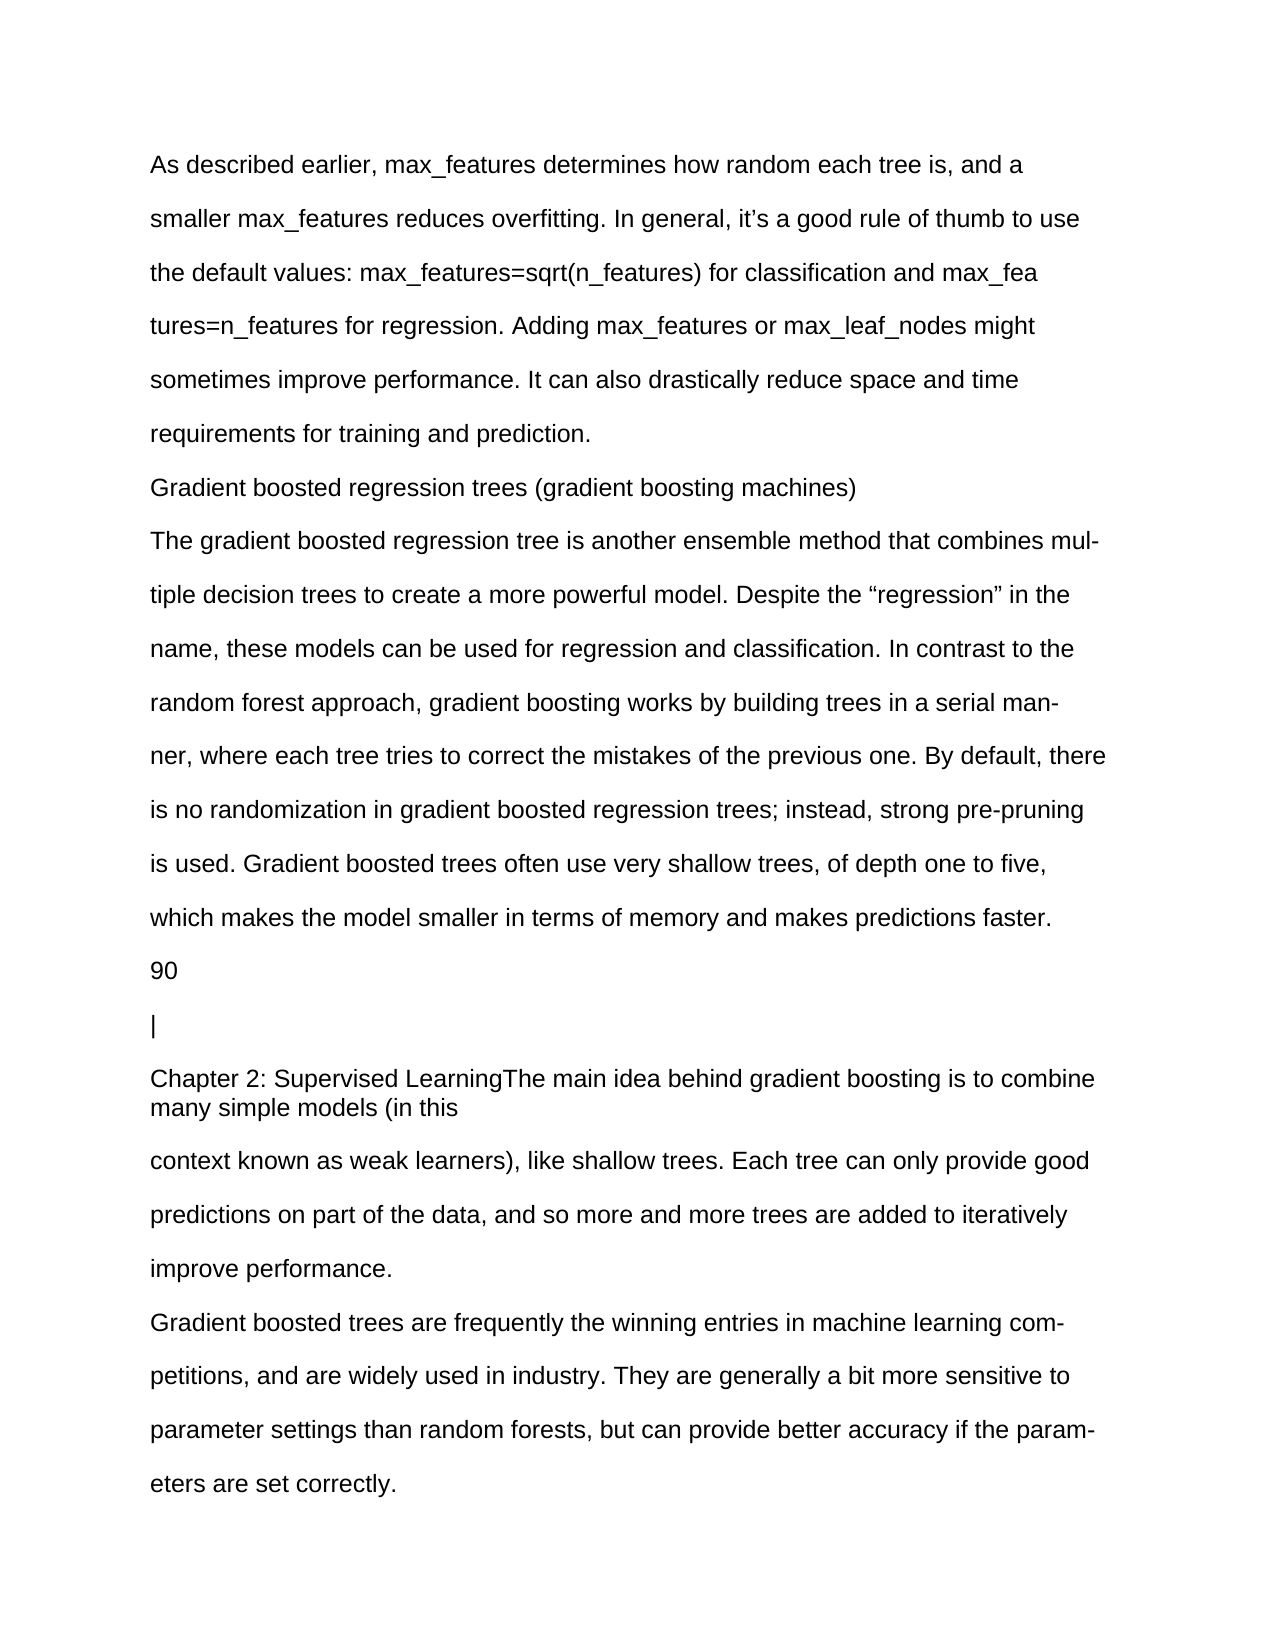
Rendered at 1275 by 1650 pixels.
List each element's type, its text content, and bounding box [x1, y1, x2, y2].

text is no randomization in gradient boosted regression trees; instead, strong pre-pruning [150, 795, 1125, 824]
text smaller max_features reduces overfitting. In general, it’s a good rule of thumb to use [150, 204, 1125, 232]
text predictions on part of the data, and so more and more trees are added to iteratively [150, 1200, 1125, 1229]
text random forest approach, gradient boosting works by building trees in a serial man‐ [150, 687, 1125, 716]
text tiple decision trees to create a more powerful model. Despite the “regression” in the [150, 580, 1125, 609]
text 90 [150, 956, 1125, 985]
text is used. Gradient boosted trees often use very shallow trees, of depth one to five, [150, 849, 1125, 877]
text ner, where each tree tries to correct the mistakes of the previous one. By default, there [150, 741, 1125, 770]
text context known as weak learners), like shallow trees. Each tree can only provide good [150, 1146, 1125, 1175]
text | [150, 1010, 1125, 1039]
text name, these models can be used for regression and classification. In contrast to the [150, 634, 1125, 662]
text requirements for training and prediction. [150, 419, 1125, 447]
text The gradient boosted regression tree is another ensemble method that combines mul‐ [150, 526, 1125, 555]
text the default values: max_features=sqrt(n_features) for classification and max_fea [150, 257, 1125, 286]
text Gradient boosted regression trees (gradient boosting machines) [150, 472, 1125, 501]
text Chapter 2: Supervised LearningThe main idea behind gradient boosting is to combine many simple models (in this [150, 1064, 1125, 1121]
text eters are set correctly. [150, 1469, 1125, 1497]
text As described earlier, max_features determines how random each tree is, and a [150, 150, 1125, 179]
text improve performance. [150, 1254, 1125, 1282]
text Gradient boosted trees are frequently the winning entries in machine learning com‐ [150, 1307, 1125, 1336]
text petitions, and are widely used in industry. They are generally a bit more sensitive to [150, 1361, 1125, 1390]
text which makes the model smaller in terms of memory and makes predictions faster. [150, 902, 1125, 931]
text parameter settings than random forests, but can provide better accuracy if the param‐ [150, 1415, 1125, 1444]
text tures=n_features for regression. Adding max_features or max_leaf_nodes might [150, 311, 1125, 340]
text sometimes improve performance. It can also drastically reduce space and time [150, 365, 1125, 394]
